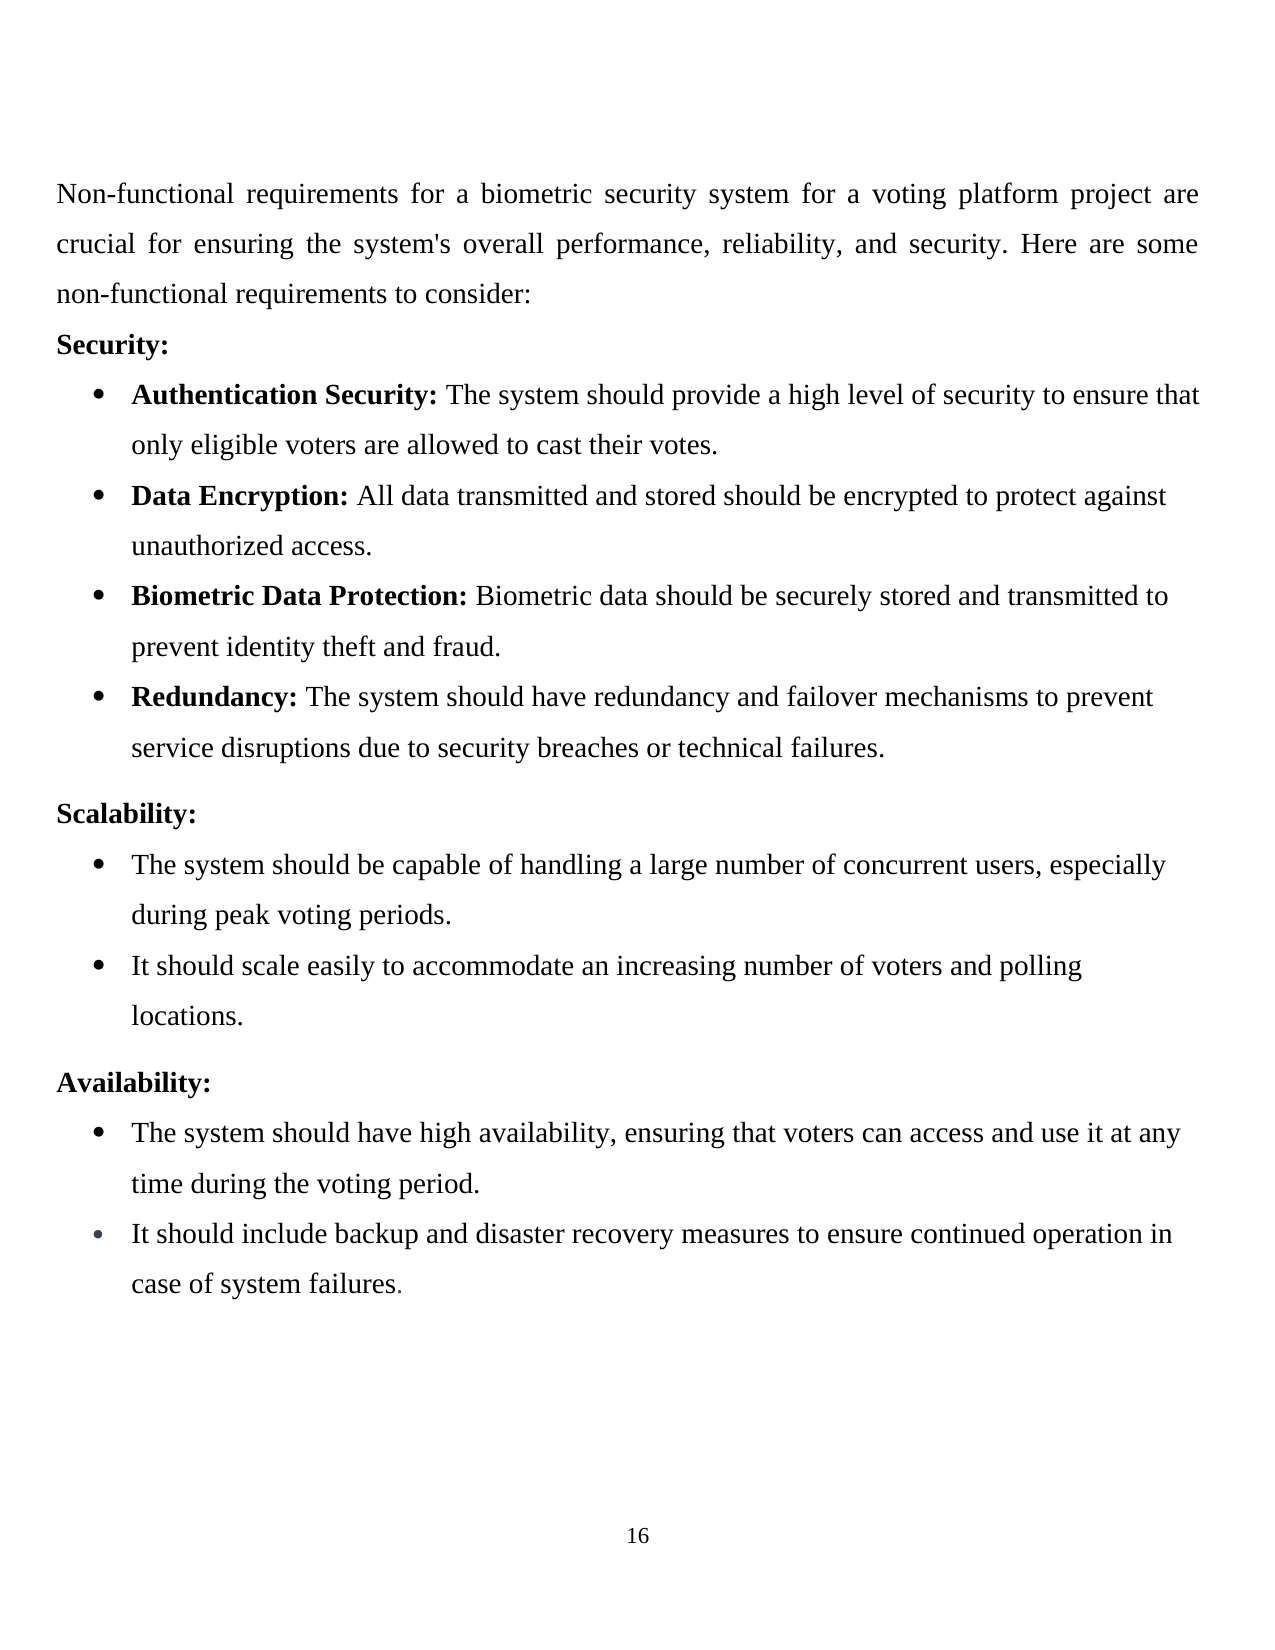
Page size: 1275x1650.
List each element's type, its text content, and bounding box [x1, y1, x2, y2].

list It should scale easily to accommodate an increasing number of voters and polling locations. [94, 948, 1200, 1032]
text Scalability: [56, 797, 1200, 830]
text Security: [56, 327, 1200, 360]
list Data Encryption: All data transmitted and stored should be encrypted to protect against unauthorized access. [94, 478, 1200, 562]
text Non-functional requirements for a biometric security system for a voting platform project are crucial for ensuring the system's overall performance, reliability, and security. Here are some non-functional requirements to consider: [56, 176, 1200, 310]
list The system should have high availability, ensuring that voters can access and use it at any time during the voting period. [94, 1115, 1200, 1199]
list Redundancy: The system should have redundancy and failover mechanisms to prevent service disruptions due to security breaches or technical failures. [94, 679, 1200, 763]
list The system should be capable of handling a large number of concurrent users, especially during peak voting periods. [94, 847, 1200, 931]
list Biometric Data Protection: Biometric data should be securely stored and transmitted to prevent identity theft and fraud. [94, 578, 1200, 662]
text Availability: [56, 1065, 1200, 1099]
list It should include backup and disaster recovery measures to ensure continued operation in case of system failures. [94, 1216, 1200, 1301]
list Authentication Security: The system should provide a high level of security to ensure that only eligible voters are allowed to cast their votes. [94, 377, 1200, 461]
